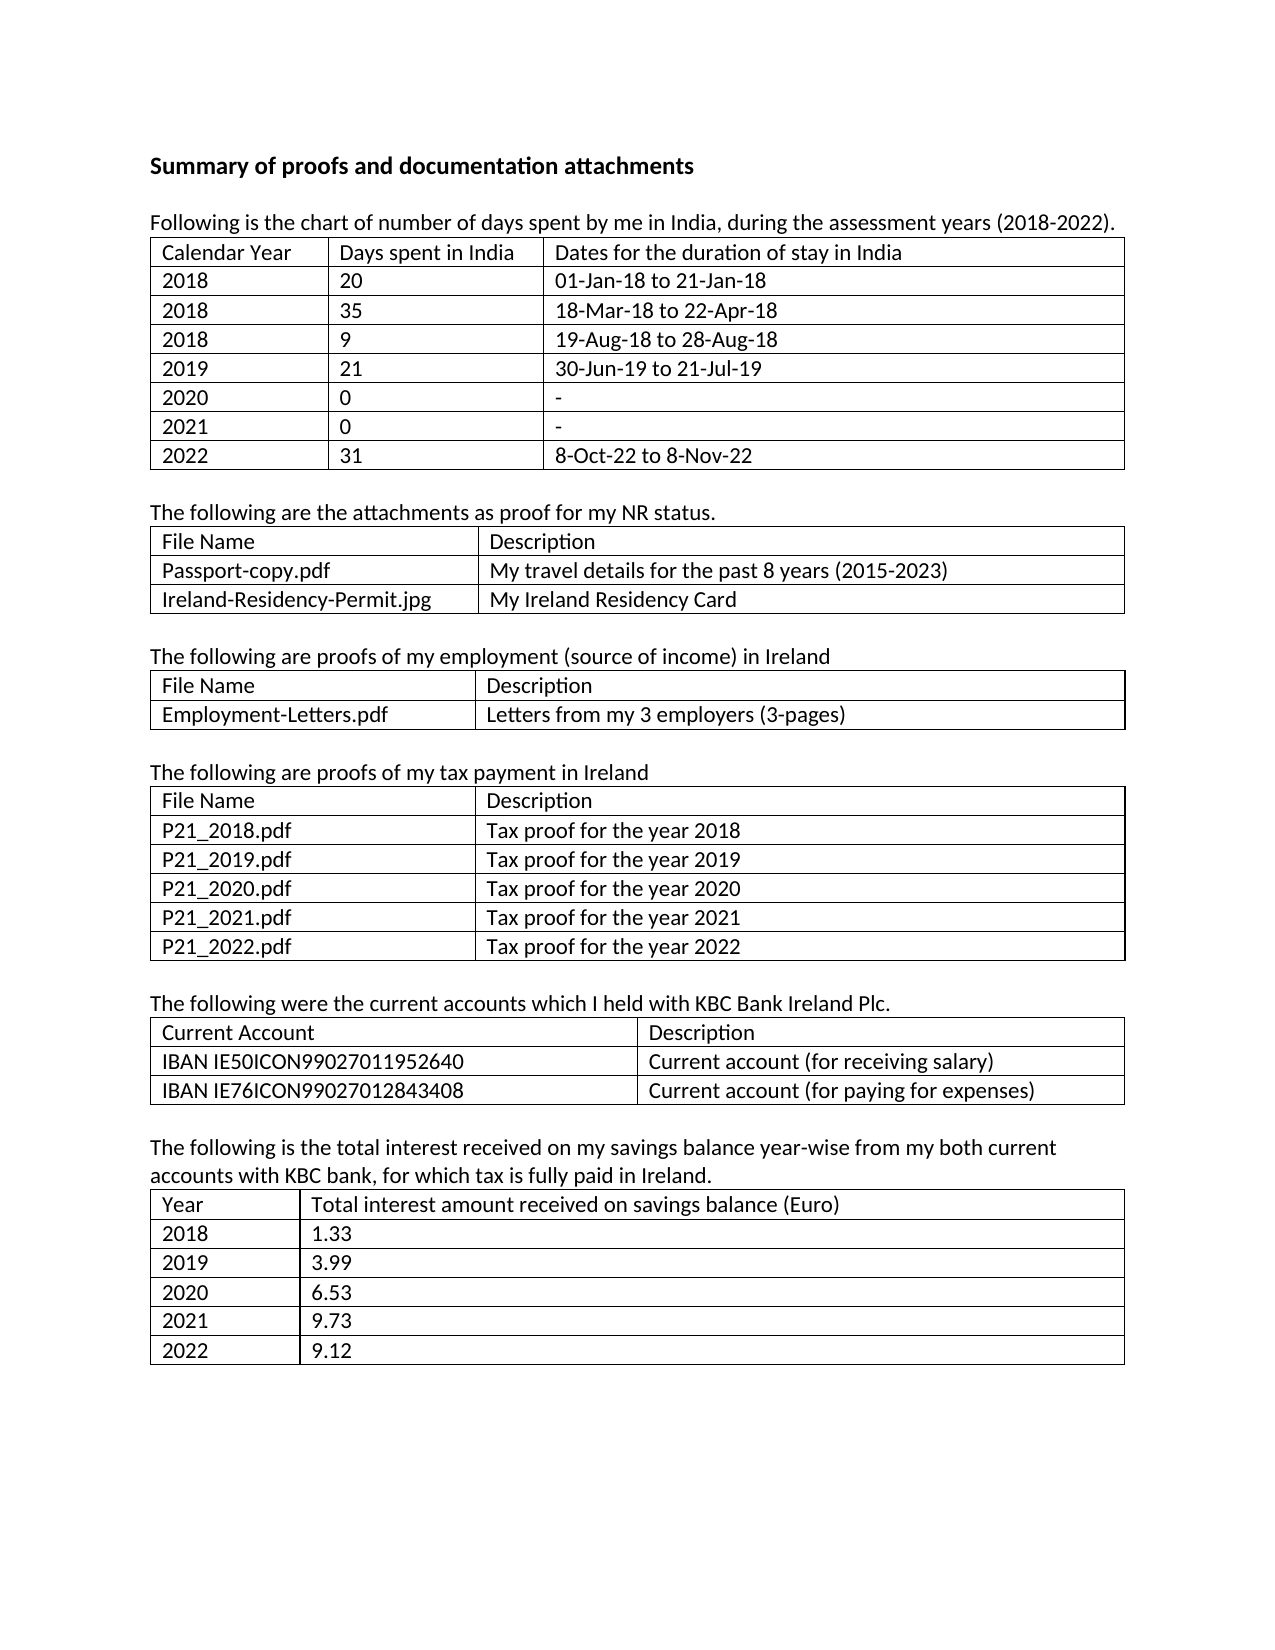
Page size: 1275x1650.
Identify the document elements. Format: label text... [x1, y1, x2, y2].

table_cell P21_2020.pdf [151, 874, 475, 902]
table_cell 2018 [151, 267, 328, 295]
table_cell Tax proof for the year 2022 [476, 932, 1124, 960]
table_cell 9 [329, 325, 543, 353]
table_cell - [544, 412, 1124, 440]
table_header Dates for the duration of stay in India [544, 238, 1124, 266]
table_cell 21 [329, 354, 543, 382]
table_cell 9.12 [301, 1336, 1124, 1364]
table_cell 30-Jun-19 to 21-Jul-19 [544, 354, 1124, 382]
table_cell 3.99 [301, 1249, 1124, 1277]
table_cell P21_2019.pdf [151, 845, 475, 873]
table_header Days spent in India [329, 238, 543, 266]
table_cell P21_2021.pdf [151, 903, 475, 931]
table_cell P21_2018.pdf [151, 816, 475, 844]
table_header File Name [151, 671, 475, 699]
table_cell Letters from my 3 employers (3-pages) [476, 701, 1124, 728]
table_cell 2020 [151, 1278, 299, 1306]
text The following are proofs of my employment (source of income) in Ireland [150, 642, 1125, 670]
table_header Calendar Year [151, 238, 328, 266]
table_cell 1.33 [301, 1220, 1124, 1247]
table_cell Current account (for paying for expenses) [638, 1076, 1124, 1104]
table_cell 2019 [151, 1249, 299, 1277]
table_cell 18-Mar-18 to 22-Apr-18 [544, 296, 1124, 324]
table_header Description [476, 787, 1124, 815]
text Summary of proofs and documentation attachments [150, 150, 1125, 181]
table_cell 01-Jan-18 to 21-Jan-18 [544, 267, 1124, 295]
table_cell Passport-copy.pdf [151, 556, 478, 584]
table_cell 2018 [151, 1220, 299, 1247]
table_cell Ireland-Residency-Permit.jpg [151, 585, 478, 613]
text Following is the chart of number of days spent by me in India, during the assessment years (2018-2022). [150, 208, 1125, 237]
table_header Description [638, 1018, 1124, 1046]
table_cell 2019 [151, 354, 328, 382]
table_cell Tax proof for the year 2021 [476, 903, 1124, 931]
table_cell Tax proof for the year 2020 [476, 874, 1124, 902]
table_header Description [476, 671, 1124, 699]
table_header Current Account [151, 1018, 637, 1046]
table_cell Employment-Letters.pdf [151, 701, 475, 728]
table_cell 0 [329, 383, 543, 411]
table_cell 2020 [151, 383, 328, 411]
table_cell 19-Aug-18 to 28-Aug-18 [544, 325, 1124, 353]
table_header File Name [151, 787, 475, 815]
table_cell 2018 [151, 325, 328, 353]
text The following are the attachments as proof for my NR status. [150, 498, 1125, 526]
table_cell 2018 [151, 296, 328, 324]
table_cell 20 [329, 267, 543, 295]
table_cell IBAN IE50ICON99027011952640 [151, 1047, 637, 1075]
table_cell P21_2022.pdf [151, 932, 475, 960]
text The following were the current accounts which I held with KBC Bank Ireland Plc. [150, 989, 1125, 1017]
table_cell 8-Oct-22 to 8-Nov-22 [544, 441, 1124, 469]
table_cell Tax proof for the year 2019 [476, 845, 1124, 873]
table_cell 2021 [151, 412, 328, 440]
table_cell - [544, 383, 1124, 411]
table_cell 9.73 [301, 1307, 1124, 1335]
table_cell 0 [329, 412, 543, 440]
table_cell My Ireland Residency Card [479, 585, 1124, 613]
table_cell Tax proof for the year 2018 [476, 816, 1124, 844]
table_cell My travel details for the past 8 years (2015-2023) [479, 556, 1124, 584]
table_cell 2022 [151, 441, 328, 469]
text The following is the total interest received on my savings balance year-wise from my both current accounts with KBC bank, for which tax is fully paid in Ireland. [150, 1133, 1125, 1189]
table_header Description [479, 527, 1124, 555]
table_header Year [151, 1190, 299, 1218]
table_header File Name [151, 527, 478, 555]
table_cell 31 [329, 441, 543, 469]
text The following are proofs of my tax payment in Ireland [150, 758, 1125, 786]
table_cell 2022 [151, 1336, 299, 1364]
table_cell Current account (for receiving salary) [638, 1047, 1124, 1075]
table_cell 6.53 [301, 1278, 1124, 1306]
table_cell 35 [329, 296, 543, 324]
table_cell 2021 [151, 1307, 299, 1335]
table_header Total interest amount received on savings balance (Euro) [301, 1190, 1124, 1218]
table_cell IBAN IE76ICON99027012843408 [151, 1076, 637, 1104]
